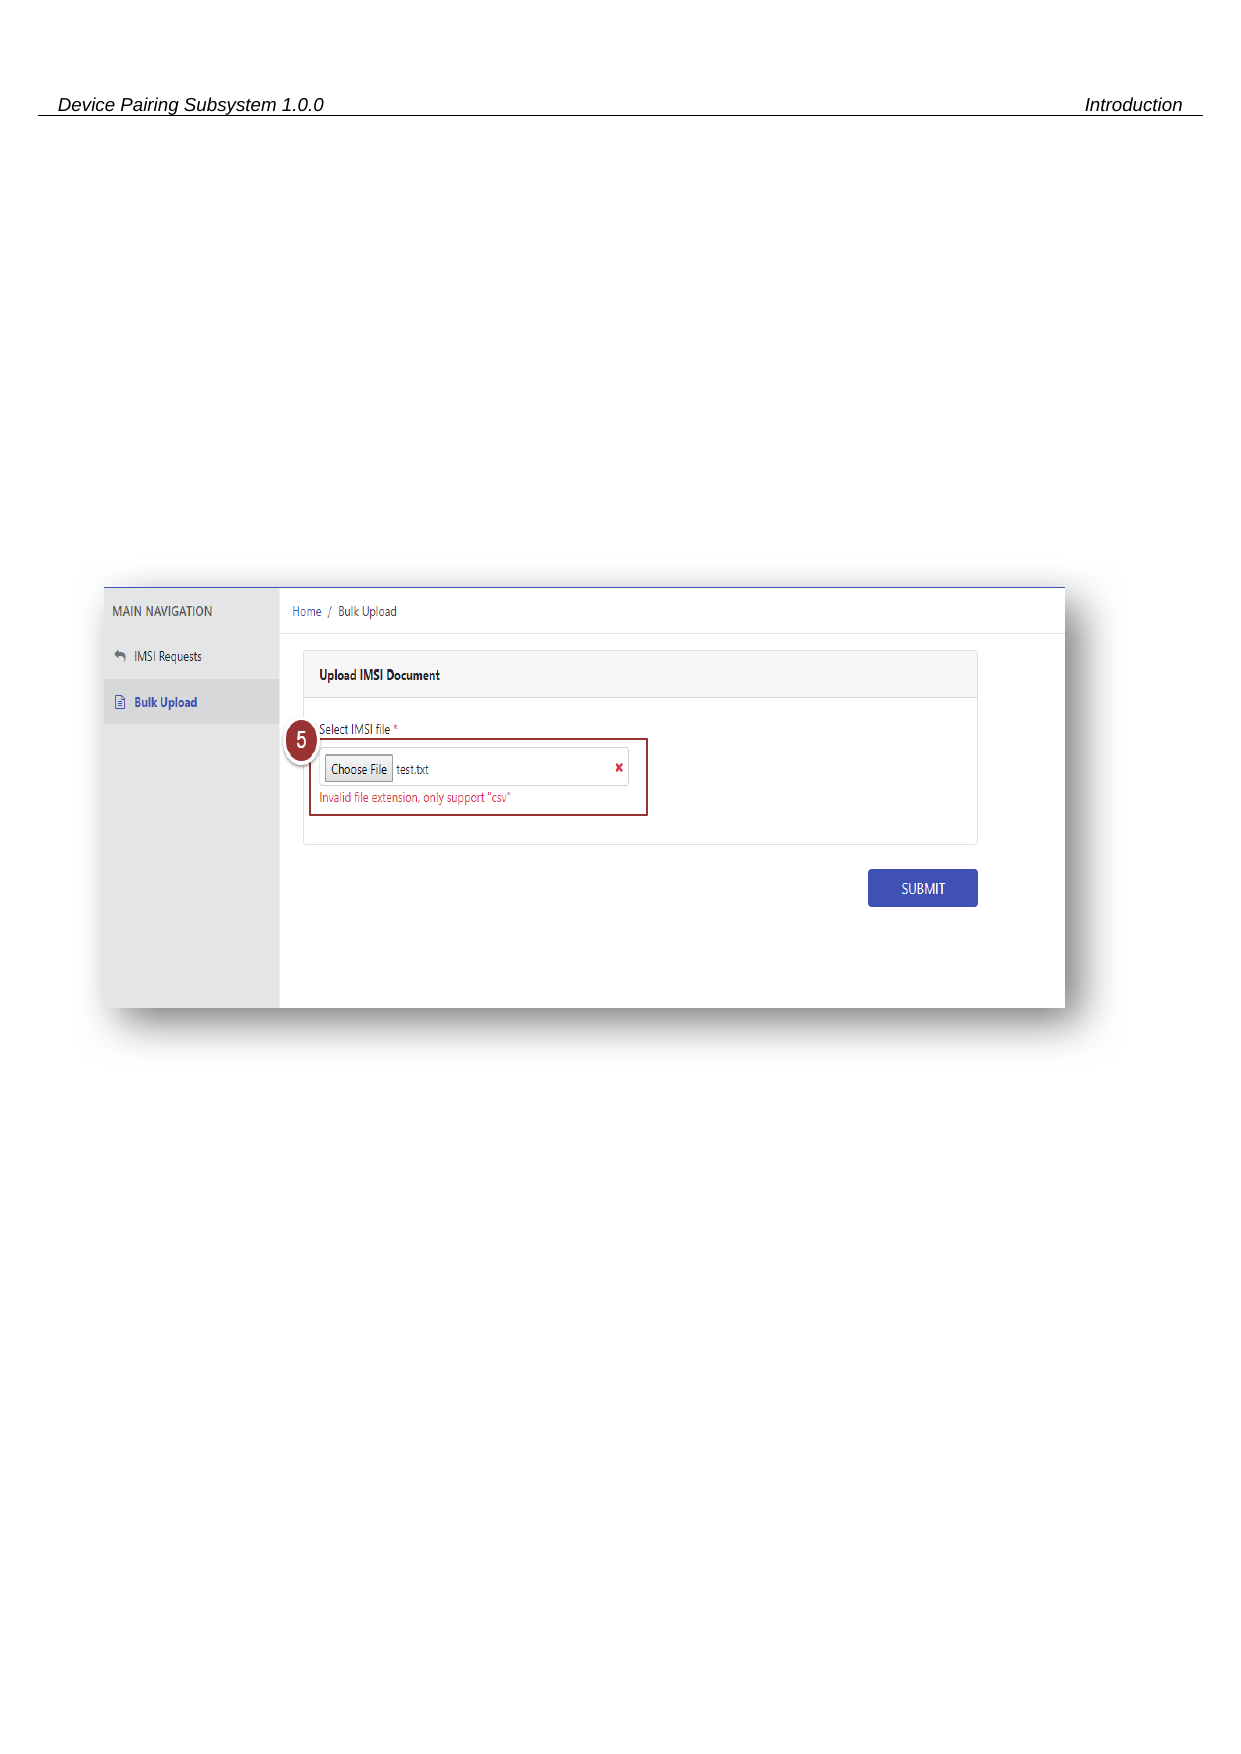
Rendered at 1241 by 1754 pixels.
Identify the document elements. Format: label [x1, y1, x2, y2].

picture [104, 587, 1065, 1008]
